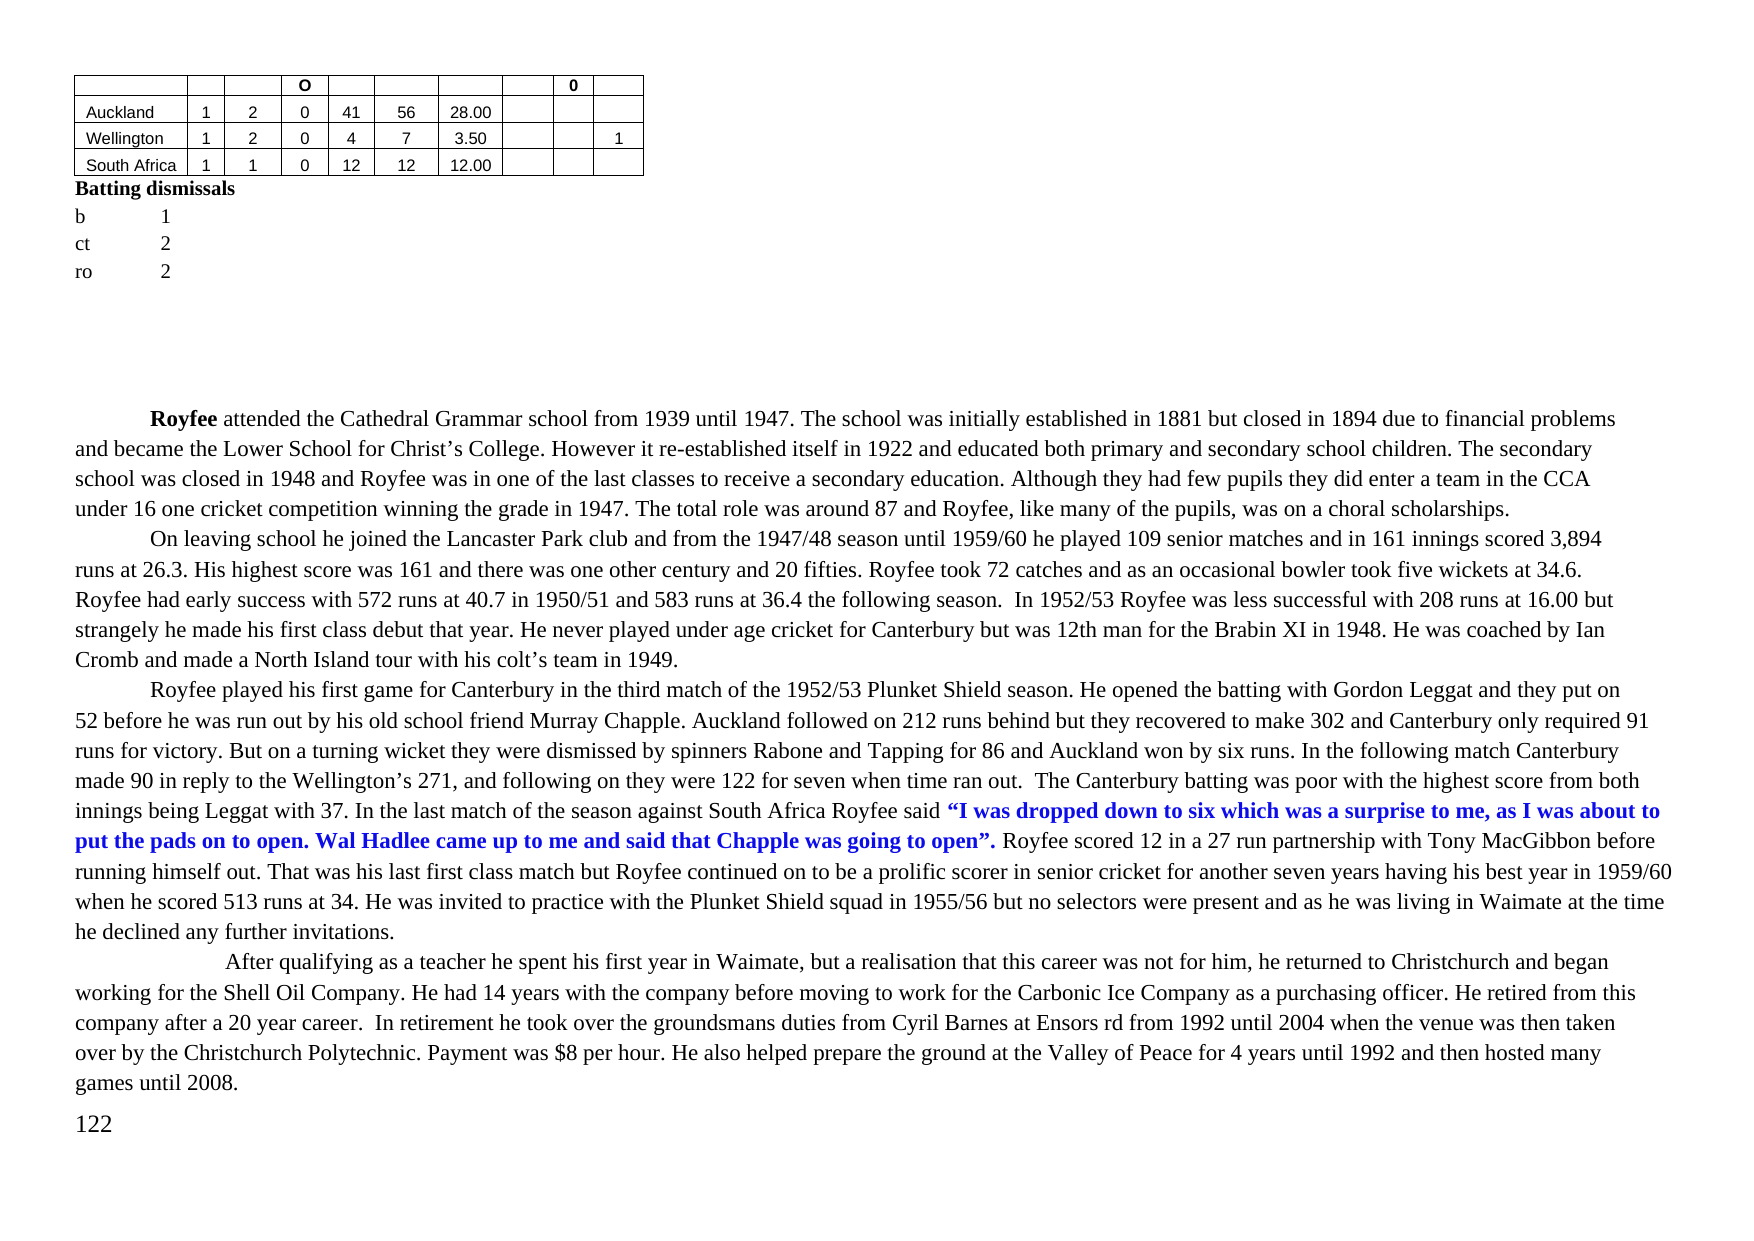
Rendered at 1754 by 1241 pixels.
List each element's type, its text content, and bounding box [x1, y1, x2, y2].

text ro 2 [75, 259, 1679, 283]
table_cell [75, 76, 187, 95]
text school was closed in 1948 and Royfee was in one of the last classes to receive a secondary education. Although they had few pupils they did enter a team in the CCA [75, 465, 1679, 491]
text Royfee had early success with 572 runs at 40.7 in 1950/51 and 583 runs at 36.4 the following season. In 1952/53 Royfee was less successful with 208 runs at 16.00 but strangely he made his first class debut that year. He never played under age cricket for Canterbury but was 12th man for the Brabin XI in 1948. He was coached by Ian [75, 586, 1679, 642]
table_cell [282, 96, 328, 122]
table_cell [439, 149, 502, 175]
text Batting dismissals [75, 176, 1679, 200]
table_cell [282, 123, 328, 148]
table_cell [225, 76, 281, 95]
text under 16 one cricket competition winning the grade in 1947. The total role was around 87 and Royfee, like many of the pupils, was on a choral scholarships. [75, 495, 1679, 522]
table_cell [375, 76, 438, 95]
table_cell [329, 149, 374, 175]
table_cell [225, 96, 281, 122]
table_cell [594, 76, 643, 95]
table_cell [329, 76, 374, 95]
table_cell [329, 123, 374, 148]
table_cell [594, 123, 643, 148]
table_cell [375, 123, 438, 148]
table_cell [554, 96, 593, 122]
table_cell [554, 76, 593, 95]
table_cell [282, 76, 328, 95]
text On leaving school he joined the Lancaster Park club and from the 1947/48 season until 1959/60 he played 109 senior matches and in 161 innings scored 3,894 [75, 525, 1679, 552]
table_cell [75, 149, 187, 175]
text over by the Christchurch Polytechnic. Payment was $8 per hour. He also helped prepare the ground at the Valley of Peace for 4 years until 1992 and then hosted many [75, 1039, 1679, 1065]
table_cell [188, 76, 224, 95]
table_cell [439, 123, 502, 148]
text made 90 in reply to the Wellington’s 271, and following on they were 122 for seven when time ran out. The Canterbury batting was poor with the highest score from both innings being Leggat with 37. In the last match of the season against South Africa Royfee said “I was dropped down to six which was a surprise to me, as I was about to put the pads on to open. Wal Hadlee came up to me and said that Chapple was going to open”. Royfee scored 12 in a 27 run partnership with Tony MacGibbon before running himself out. That was his last first class match but Royfee continued on to be a prolific scorer in senior cricket for another seven years having his best year in 1959/60 when he scored 513 runs at 34. He was invited to practice with the Plunket Shield squad in 1955/56 but no selectors were present and as he was living in Waimate at the time he declined any further invitations. [75, 767, 1679, 944]
text 52 before he was run out by his old school friend Murray Chapple. Auckland followed on 212 runs behind but they recovered to make 302 and Canterbury only required 91 runs for victory. But on a turning wicket they were dismissed by spinners Rabone and Tapping for 86 and Auckland won by six runs. In the following match Canterbury [75, 707, 1679, 763]
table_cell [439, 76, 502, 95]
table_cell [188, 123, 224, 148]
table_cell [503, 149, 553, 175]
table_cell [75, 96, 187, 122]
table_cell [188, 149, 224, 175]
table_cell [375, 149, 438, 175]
text ct 2 [75, 231, 1679, 255]
text games until 2008. [75, 1069, 1679, 1096]
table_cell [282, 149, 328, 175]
text runs at 26.3. His highest score was 161 and there was one other century and 20 fifties. Royfee took 72 catches and as an occasional bowler took five wickets at 34.6. [75, 556, 1679, 582]
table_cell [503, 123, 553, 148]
text and became the Lower School for Christ’s College. However it re-established itself in 1922 and educated both primary and secondary school children. The secondary [75, 435, 1679, 461]
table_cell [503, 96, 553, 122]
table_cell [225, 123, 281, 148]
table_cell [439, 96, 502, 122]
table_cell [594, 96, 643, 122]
text After qualifying as a teacher he spent his first year in Waimate, but a realisation that this career was not for him, he returned to Christchurch and began working for the Shell Oil Company. He had 14 years with the company before moving to work for the Carbonic Ice Company as a purchasing officer. He retired from this company after a 20 year career. In retirement he took over the groundsmans duties from Cyril Barnes at Ensors rd from 1992 until 2004 when the venue was then taken [75, 948, 1679, 1035]
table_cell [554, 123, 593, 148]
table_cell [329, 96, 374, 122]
text Cromb and made a North Island tour with his colt’s team in 1949. [75, 646, 1679, 673]
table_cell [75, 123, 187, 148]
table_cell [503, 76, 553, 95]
text Royfee played his first game for Canterbury in the third match of the 1952/53 Plunket Shield season. He opened the batting with Gordon Leggat and they put on [75, 676, 1679, 703]
text b 1 [75, 203, 1679, 228]
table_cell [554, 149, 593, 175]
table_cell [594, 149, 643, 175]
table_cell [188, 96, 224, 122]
text Royfee attended the Cathedral Grammar school from 1939 until 1947. The school was initially established in 1881 but closed in 1894 due to financial problems [75, 404, 1679, 431]
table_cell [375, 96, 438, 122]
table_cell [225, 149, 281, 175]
